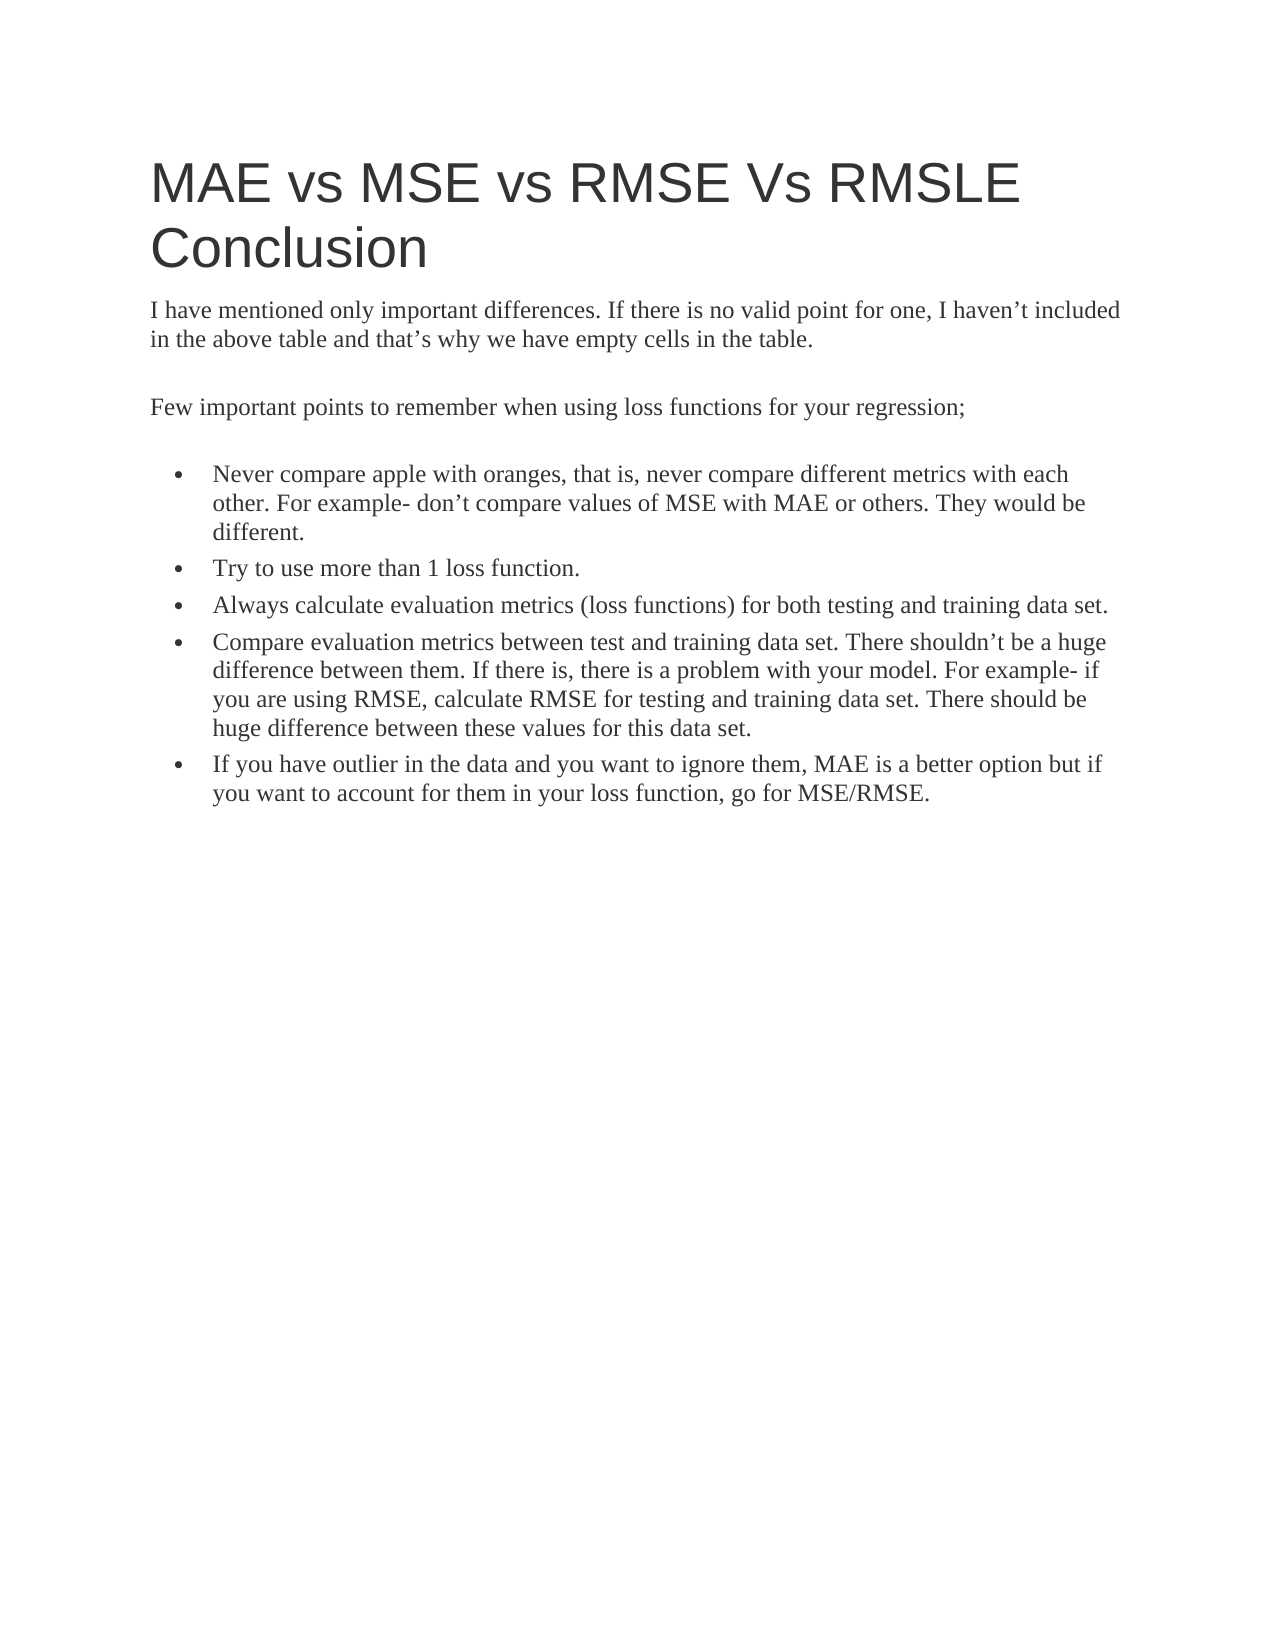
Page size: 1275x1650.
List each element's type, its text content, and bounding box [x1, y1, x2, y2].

list Always calculate evaluation metrics (loss functions) for both testing and training data set. [175, 590, 1125, 619]
text MAE vs MSE vs RMSE Vs RMSLE Conclusion [150, 150, 1125, 279]
list Try to use more than 1 loss function. [175, 553, 1125, 582]
list Compare evaluation metrics between test and training data set. There shouldn’t be a huge difference between them. If there is, there is a problem with your model. For example- if you are using RMSE, calculate RMSE for testing and training data set. There should be huge difference between these values for this data set. [175, 627, 1125, 742]
text I have mentioned only important differences. If there is no valid point for one, I haven’t included in the above table and that’s why we have empty cells in the table. [150, 295, 1125, 352]
text Few important points to remember when using loss functions for your regression; [150, 392, 1125, 420]
list Never compare apple with oranges, that is, never compare different metrics with each other. For example- don’t compare values of MSE with MAE or others. They would be different. [175, 459, 1125, 546]
list If you have outlier in the data and you want to ignore them, MAE is a better option but if you want to account for them in your loss function, go for MSE/RMSE. [175, 749, 1125, 807]
